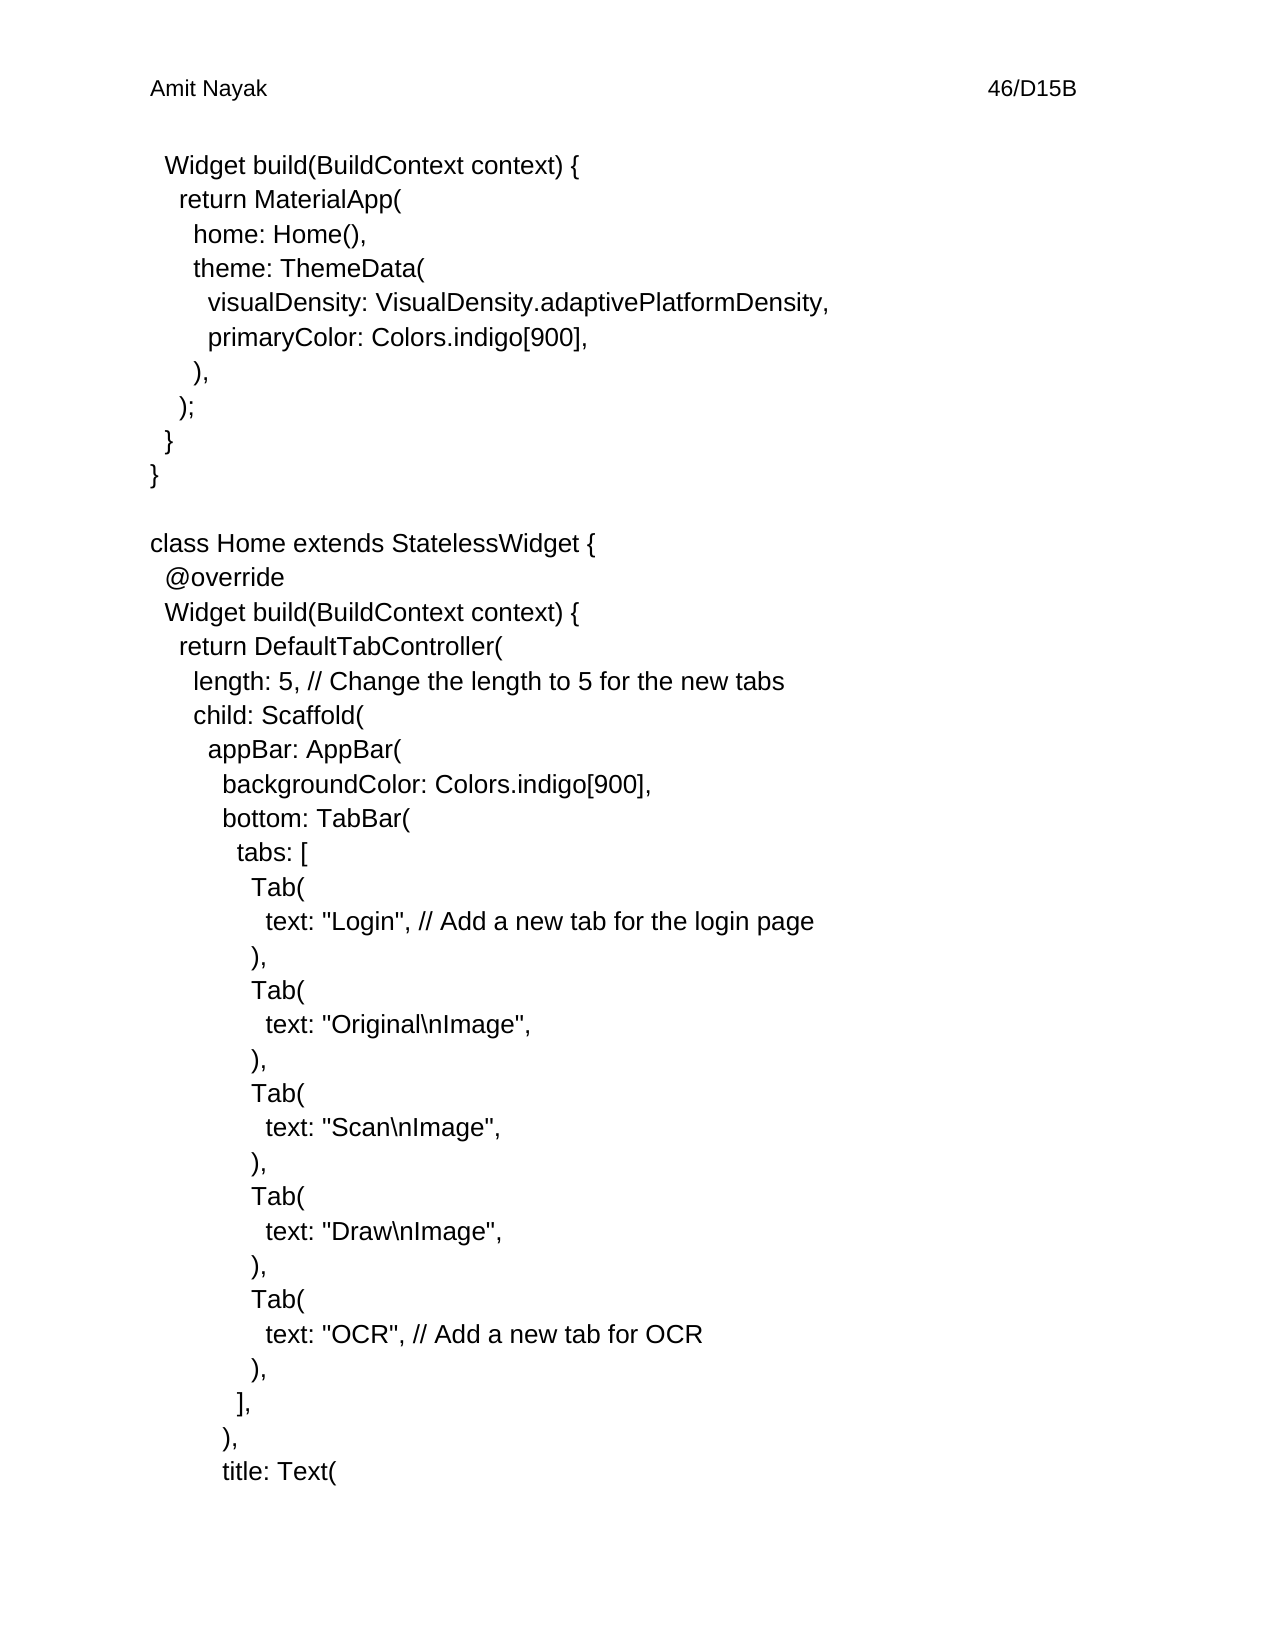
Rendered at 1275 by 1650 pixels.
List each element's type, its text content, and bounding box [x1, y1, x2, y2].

text ); [150, 391, 1125, 421]
text length: 5, // Change the length to 5 for the new tabs [150, 666, 1125, 696]
text Tab( [150, 872, 1125, 902]
text appBar: AppBar( [150, 734, 1125, 764]
text ], [150, 1387, 1125, 1417]
text @override [150, 562, 1125, 592]
text ), [150, 1250, 1125, 1280]
text bottom: TabBar( [150, 803, 1125, 833]
text return DefaultTabController( [150, 631, 1125, 661]
text Tab( [150, 1284, 1125, 1314]
text backgroundColor: Colors.indigo[900], [150, 769, 1125, 799]
text primaryColor: Colors.indigo[900], [150, 322, 1125, 352]
text text: "OCR", // Add a new tab for OCR [150, 1319, 1125, 1349]
text return MaterialApp( [150, 184, 1125, 214]
text child: Scaffold( [150, 700, 1125, 730]
text } [150, 459, 1125, 489]
text home: Home(), [150, 219, 1125, 249]
text text: "Original\nImage", [150, 1009, 1125, 1039]
text ), [150, 356, 1125, 386]
text Tab( [150, 975, 1125, 1005]
text theme: ThemeData( [150, 253, 1125, 283]
text Tab( [150, 1181, 1125, 1211]
text title: Text( [150, 1456, 1125, 1486]
text Widget build(BuildContext context) { [150, 597, 1125, 627]
text ), [150, 1147, 1125, 1177]
text text: "Login", // Add a new tab for the login page [150, 906, 1125, 936]
text text: "Draw\nImage", [150, 1216, 1125, 1246]
text text: "Scan\nImage", [150, 1112, 1125, 1142]
text ), [150, 1353, 1125, 1383]
text class Home extends StatelessWidget { [150, 528, 1125, 558]
text ), [150, 941, 1125, 971]
text ), [150, 1044, 1125, 1074]
text ), [150, 1422, 1125, 1452]
text Tab( [150, 1078, 1125, 1108]
text visualDensity: VisualDensity.adaptivePlatformDensity, [150, 287, 1125, 317]
text tabs: [ [150, 837, 1125, 867]
text } [150, 425, 1125, 455]
text Widget build(BuildContext context) { [150, 150, 1125, 180]
